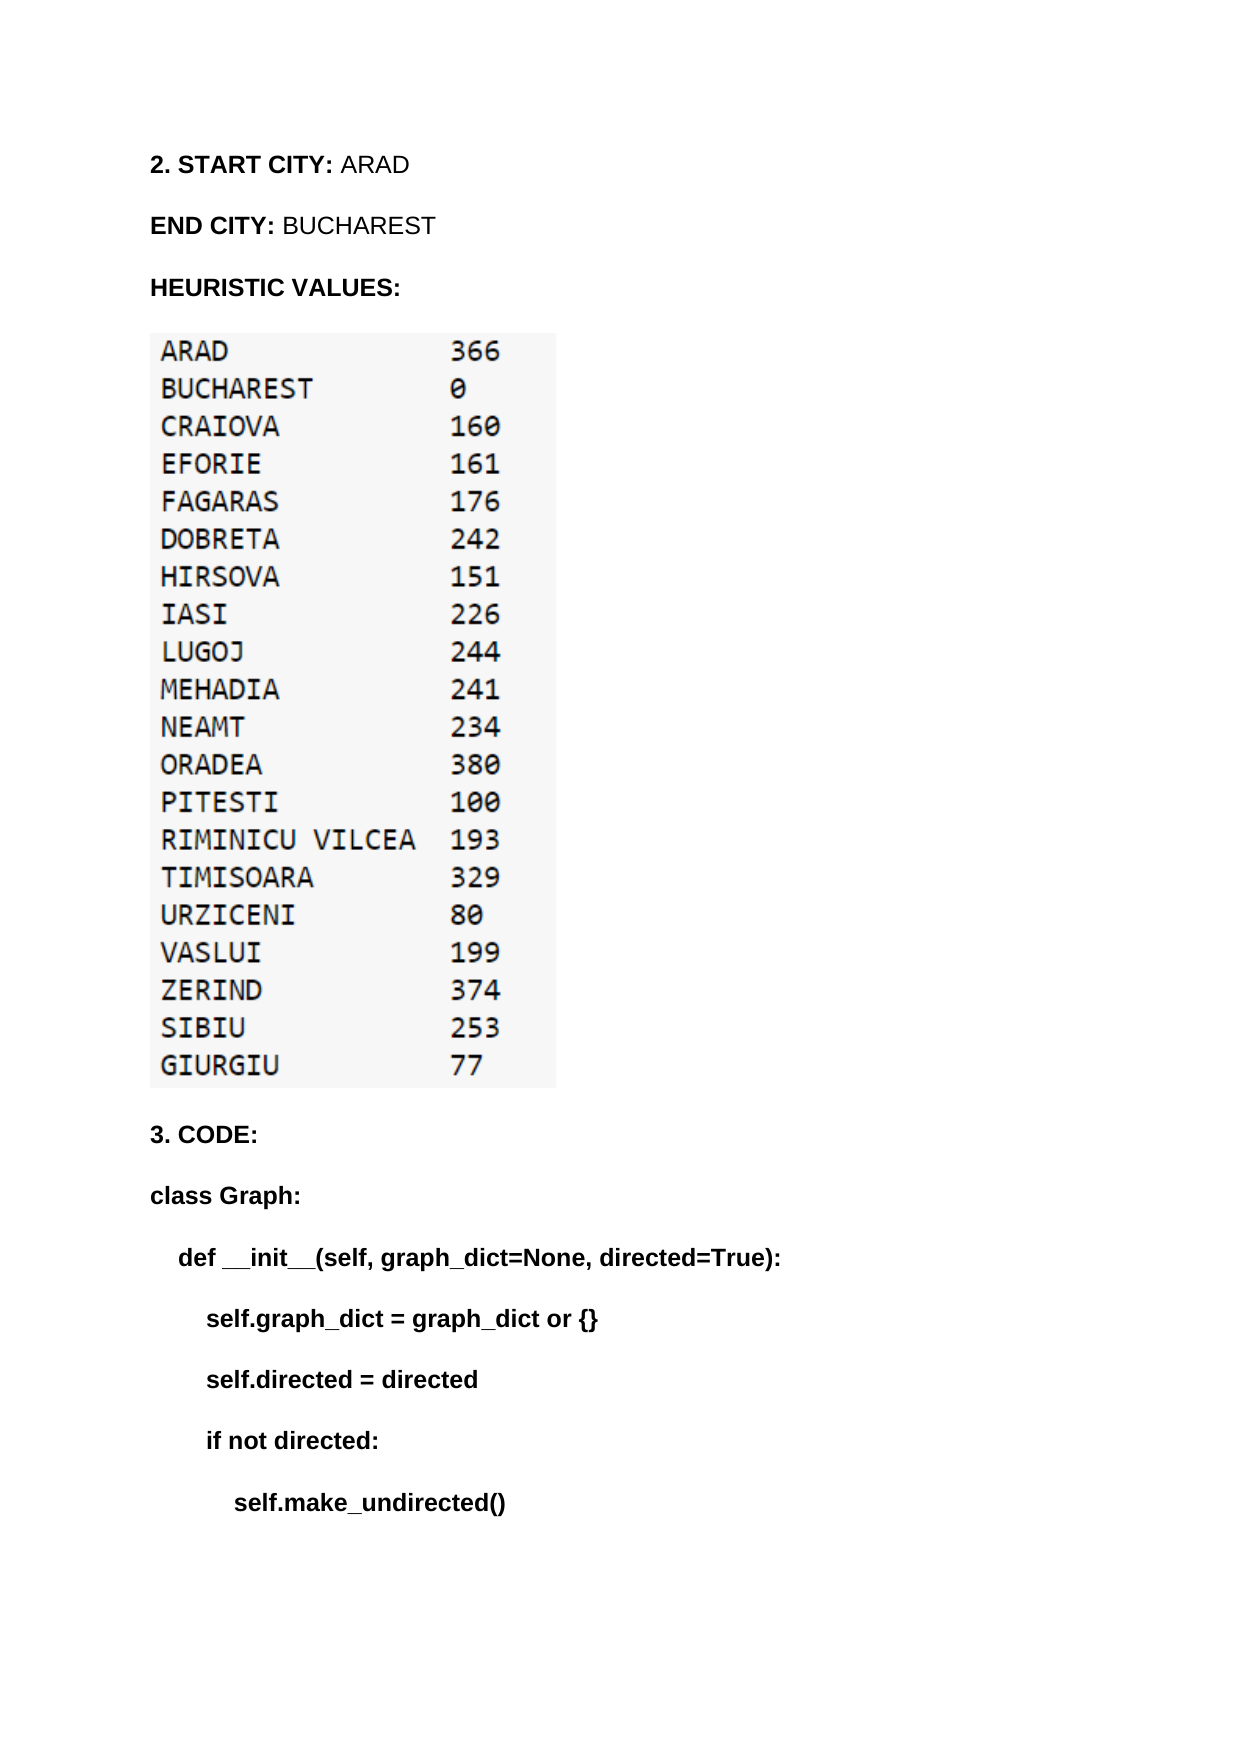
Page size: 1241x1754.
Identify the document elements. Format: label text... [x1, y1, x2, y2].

text class Graph: [150, 1181, 925, 1210]
text self.make_undirected() [150, 1487, 925, 1516]
text self.directed = directed [150, 1365, 925, 1394]
text self.graph_dict = graph_dict or {} [150, 1304, 925, 1332]
picture [150, 333, 557, 1088]
text 2. START CITY: ARAD [150, 150, 925, 179]
text if not directed: [150, 1426, 925, 1455]
text 3. CODE: [150, 1120, 925, 1149]
text END CITY: BUCHAREST [150, 211, 925, 240]
text def __init__(self, graph_dict=None, directed=True): [150, 1242, 925, 1271]
text HEURISTIC VALUES: [150, 272, 925, 301]
